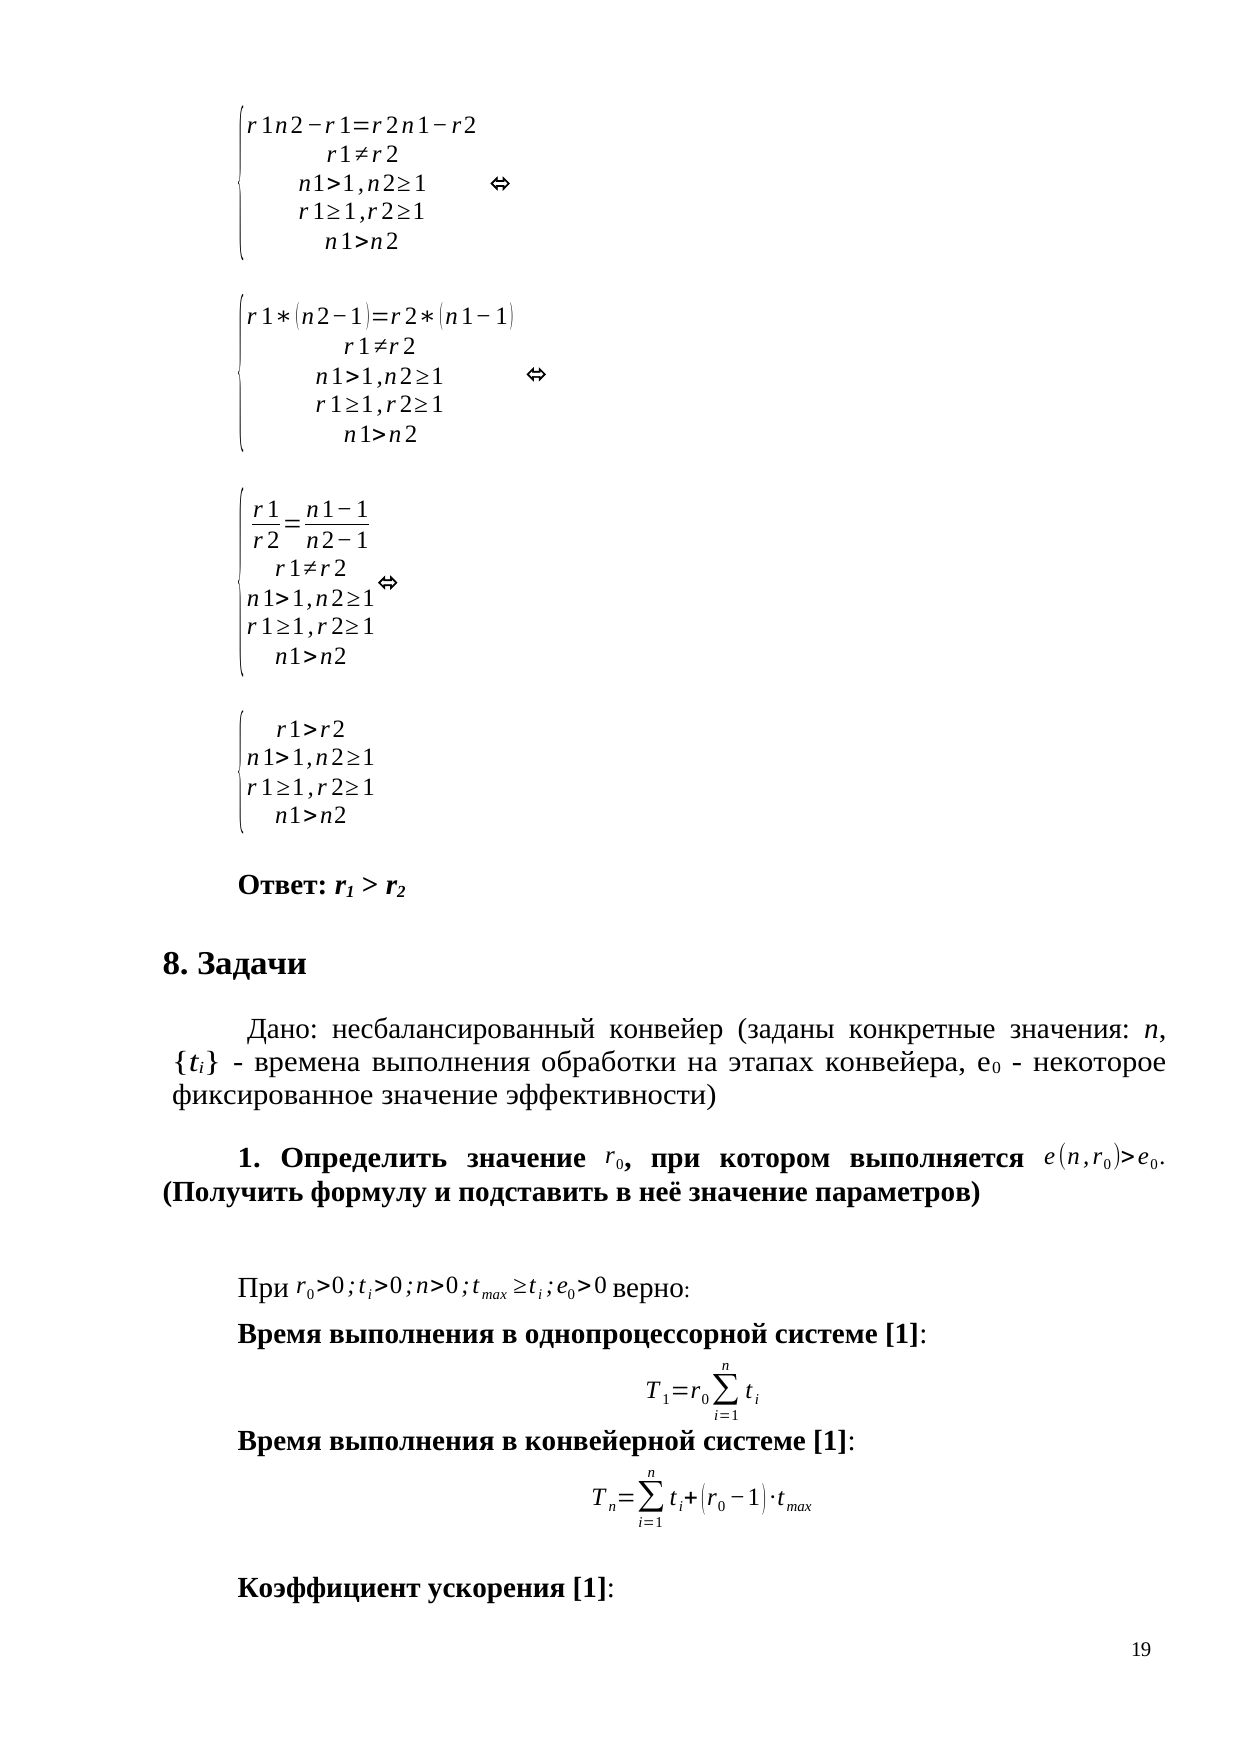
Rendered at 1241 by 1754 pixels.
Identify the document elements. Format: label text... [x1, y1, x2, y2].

text Ответ: r1 > r2 [237, 867, 1166, 901]
text Коэффициент ускорения [1]: [237, 1570, 1166, 1604]
text Дано: несбалансированный конвейер (заданы конкретные значения: n, {ti} - времена выполнения обработки на этапах конвейера, e0 - некоторое фиксированное значение эффективности) [172, 1011, 1166, 1111]
text Время выполнения в однопроцессорной системе [1]: [237, 1316, 1166, 1350]
text 8. Задачи [162, 944, 1166, 982]
text Время выполнения в конвейерной системе [1]: [237, 1423, 1166, 1457]
text 1. Определить значение , при котором выполняется (Получить формулу и подставить в неё значение параметров) [162, 1141, 1166, 1208]
text При верно: [237, 1270, 1166, 1304]
